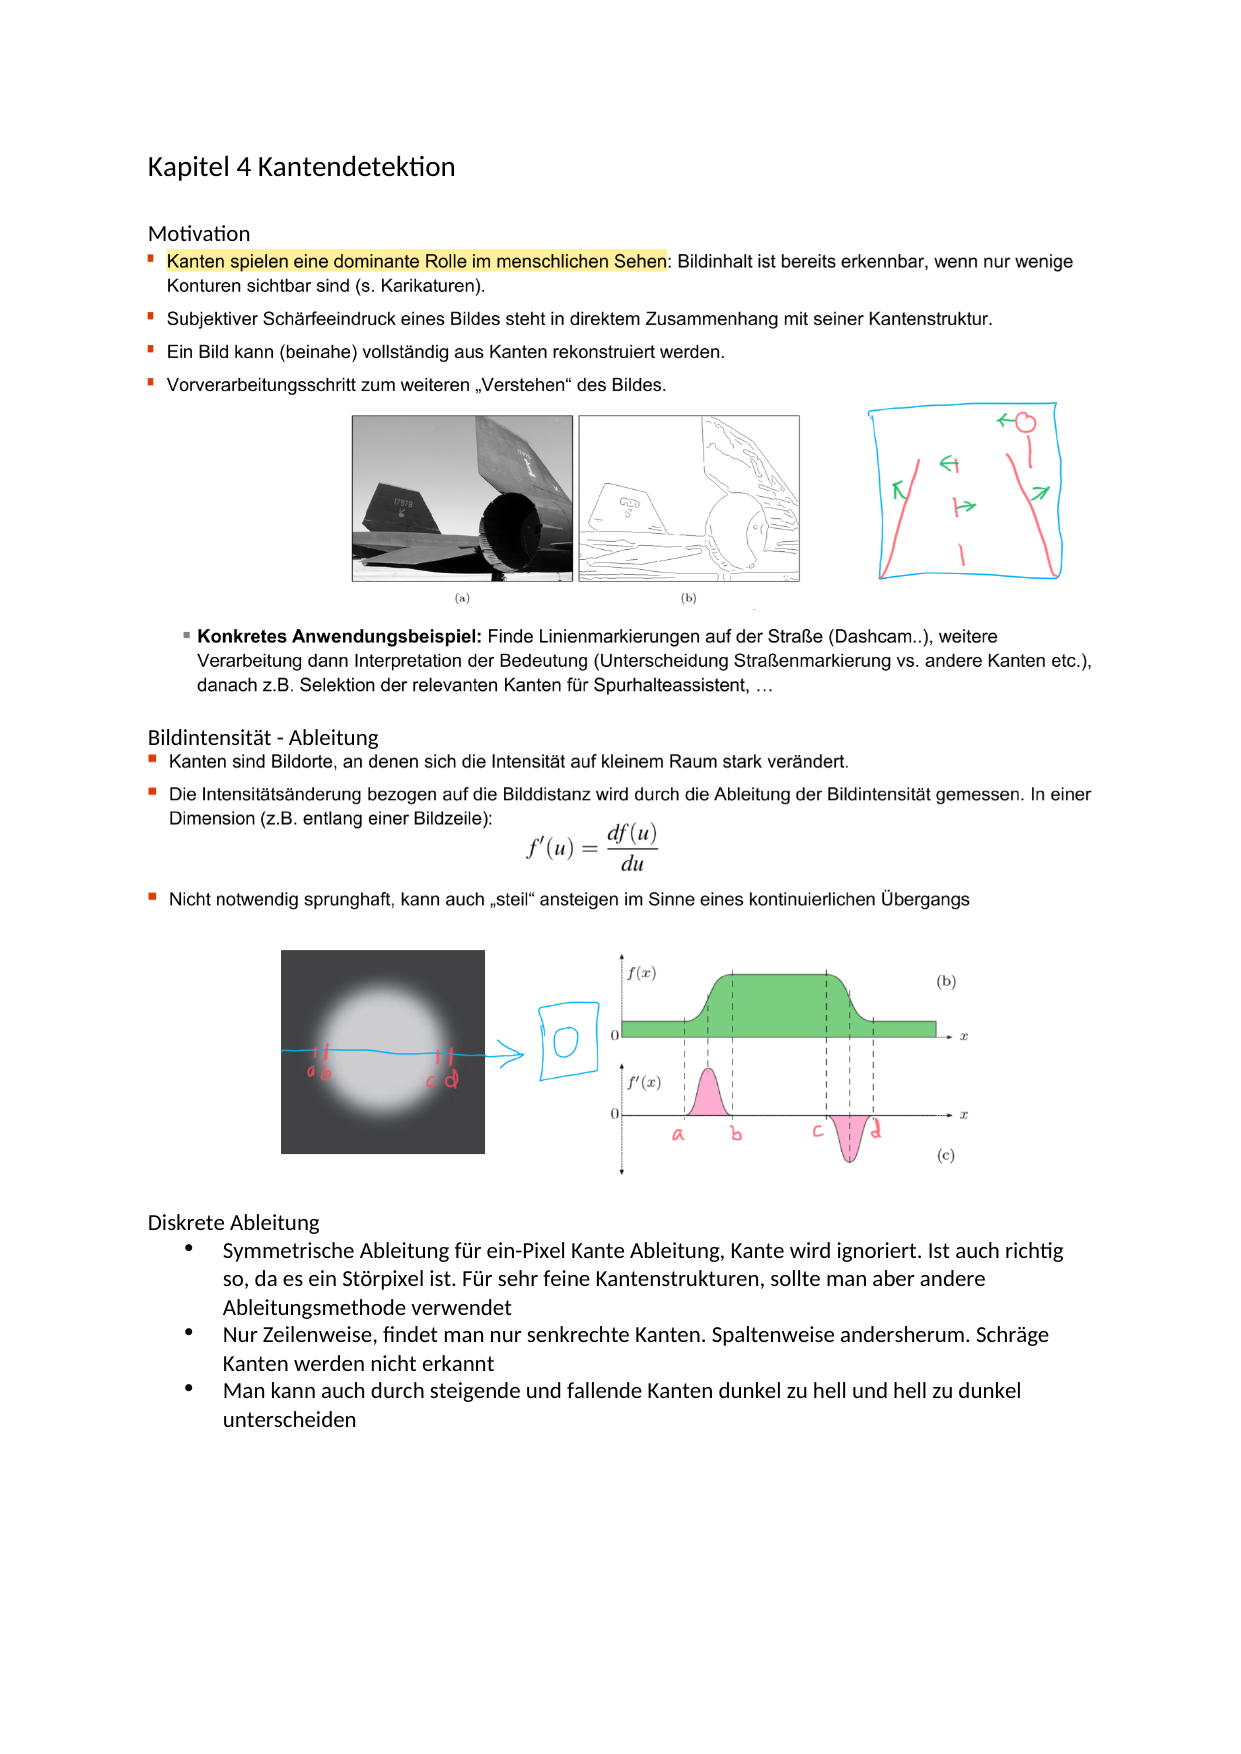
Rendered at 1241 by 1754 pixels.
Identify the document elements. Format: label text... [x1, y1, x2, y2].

text Kapitel 4 Kantendetektion [148, 148, 1093, 183]
list Symmetrische Ableitung für ein-Pixel Kante Ableitung, Kante wird ignoriert. Ist auch richtig so, da es ein Störpixel ist. Für sehr feine Kantenstrukturen, sollte man aber andere Ableitungsmethode verwendet [185, 1237, 1093, 1321]
picture [147, 246, 1093, 695]
picture [147, 750, 1093, 1181]
text Motivation [148, 219, 1093, 246]
list Man kann auch durch steigende und fallende Kanten dunkel zu hell und hell zu dunkel unterscheiden [185, 1377, 1093, 1433]
text Diskrete Ableitung [148, 1208, 1093, 1237]
list Nur Zeilenweise, findet man nur senkrechte Kanten. Spaltenweise andersherum. Schräge Kanten werden nicht erkannt [185, 1321, 1093, 1377]
text Bildintensität - Ableitung [148, 723, 1093, 750]
